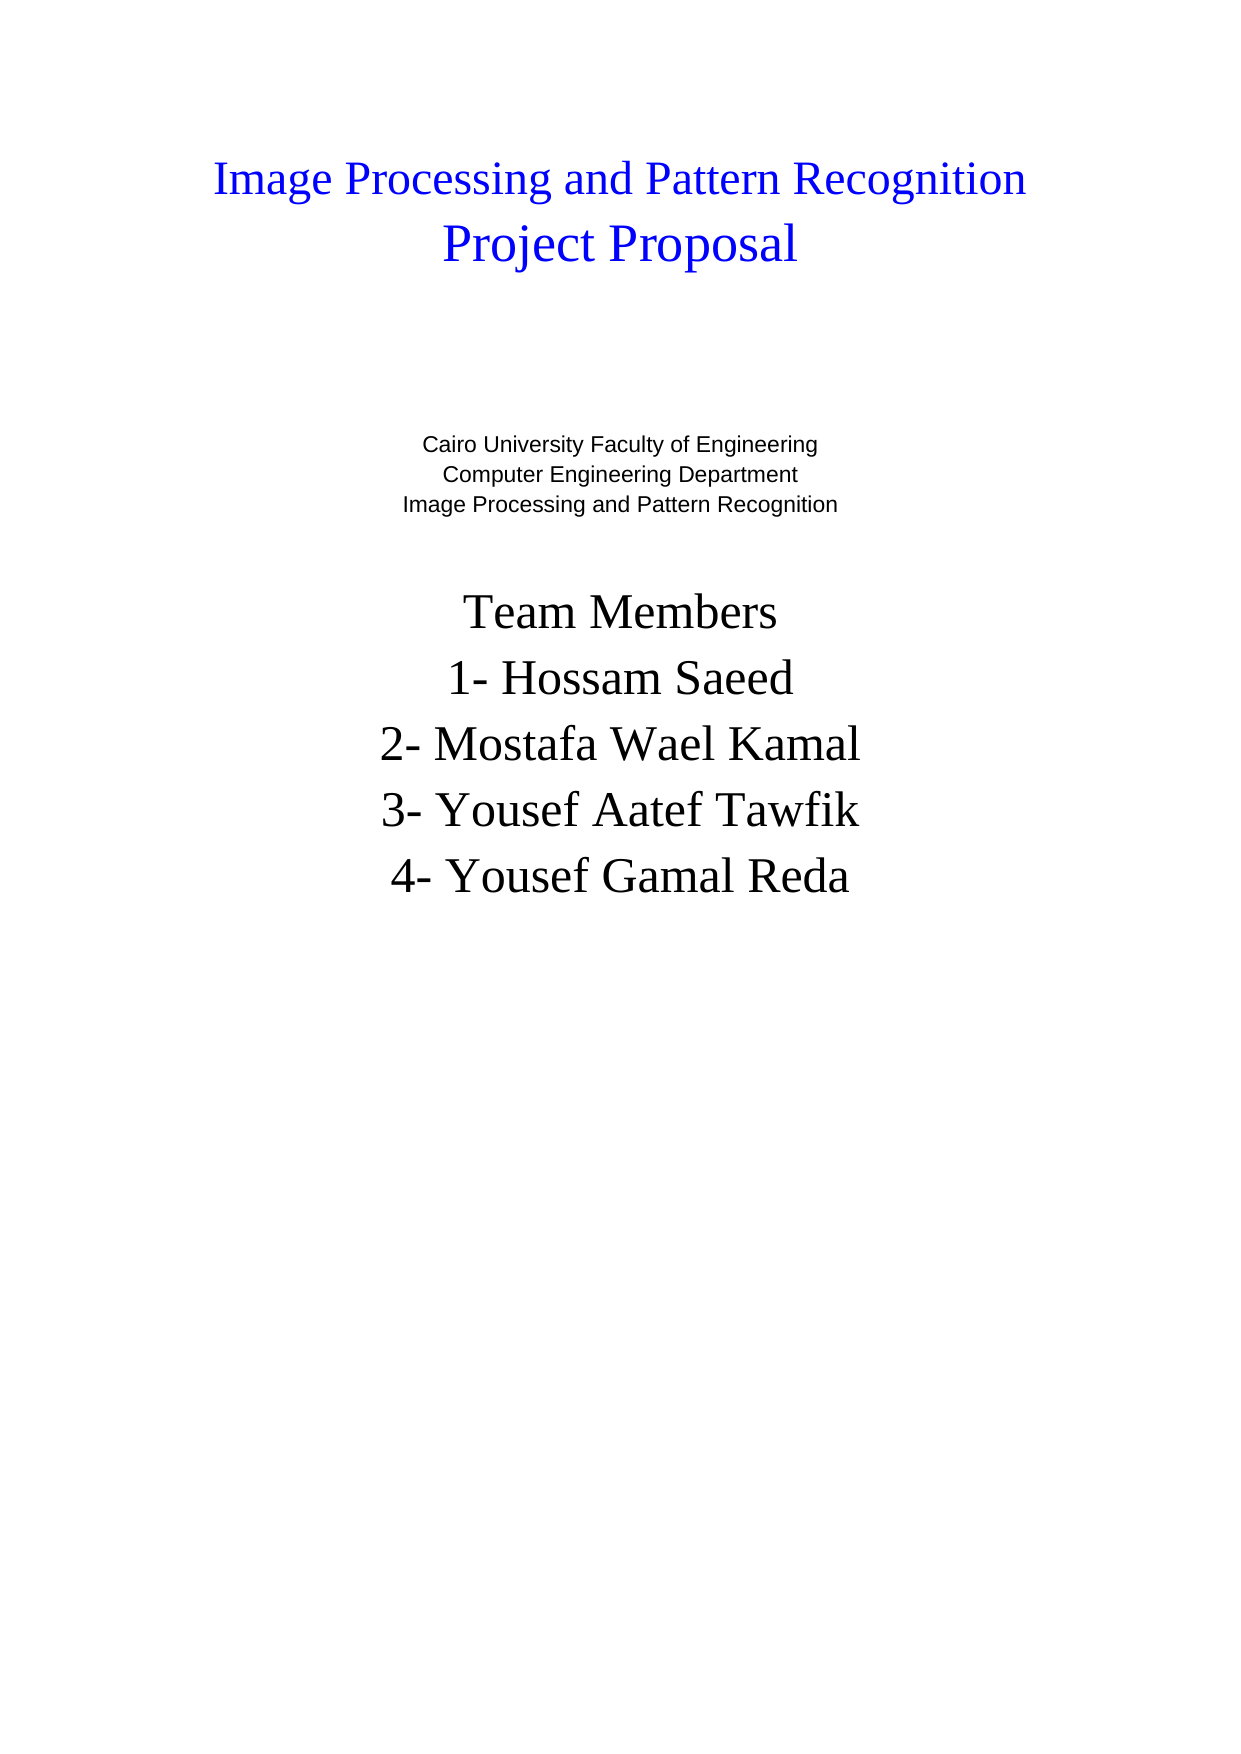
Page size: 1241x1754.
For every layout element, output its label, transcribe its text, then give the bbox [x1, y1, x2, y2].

text Computer Engineering Department [150, 461, 1090, 487]
text 1- Hossam Saeed [150, 648, 1090, 706]
text 2- Mostafa Wael Kamal [150, 714, 1090, 772]
text 3- Yousef Aatef Tawfik [150, 780, 1090, 838]
title Project Proposal [150, 211, 1090, 274]
text 4- Yousef Gamal Reda [150, 846, 1090, 904]
title Image Processing and Pattern Recognition [150, 150, 1090, 205]
text Cairo University Faculty of Engineering [150, 431, 1090, 457]
text Image Processing and Pattern Recognition [150, 491, 1090, 518]
text Team Members [150, 582, 1090, 639]
